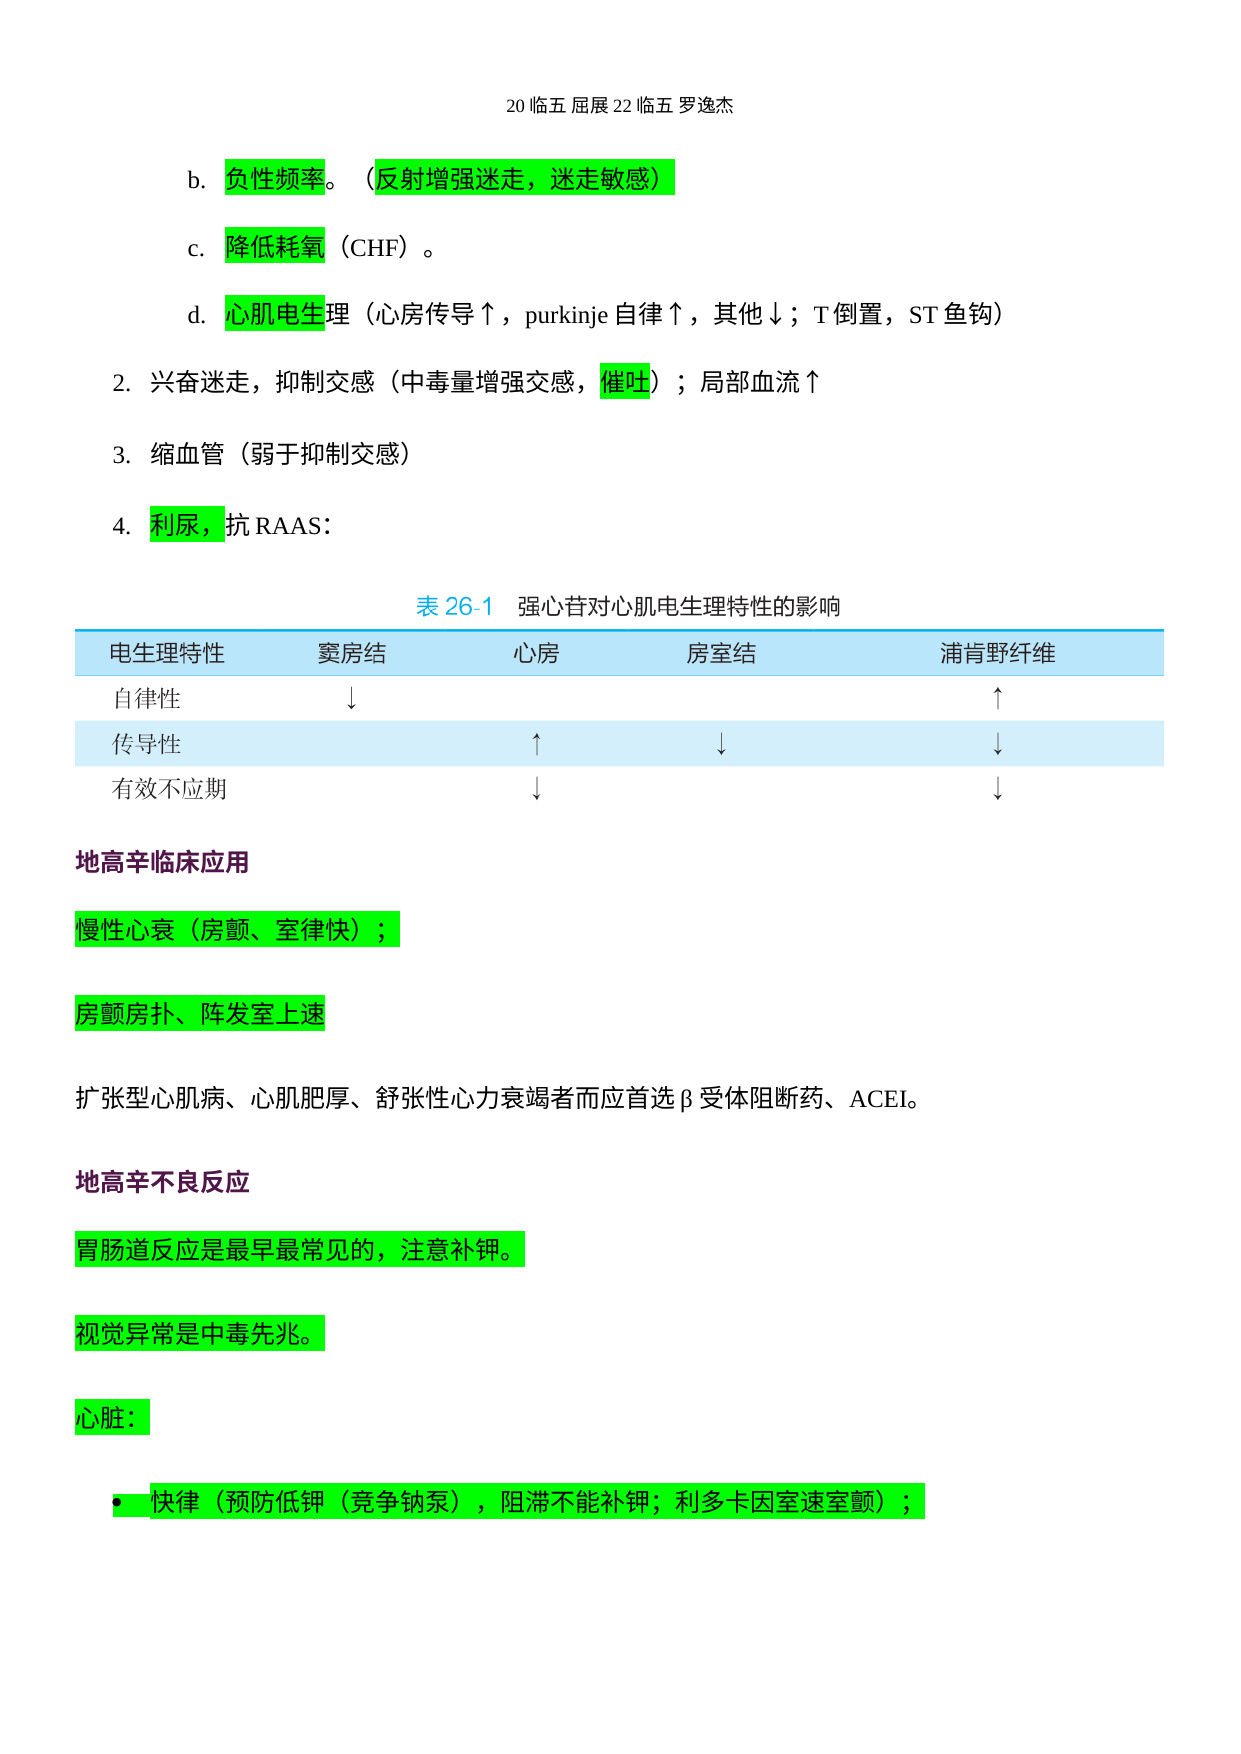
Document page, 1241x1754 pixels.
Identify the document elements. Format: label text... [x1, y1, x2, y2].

text 慢性心衰（房颤、室律快）； [75, 895, 1165, 963]
text 地高辛不良反应 [75, 1147, 1165, 1215]
text 地高辛临床应用 [75, 827, 1165, 895]
list 心肌电生理（心房传导↑，purkinje自律↑，其他↓；T倒置，ST鱼钩） [187, 279, 1165, 347]
picture [75, 578, 1165, 629]
text 心脏： [75, 1383, 1165, 1451]
text 视觉异常是中毒先兆。 [75, 1299, 1165, 1367]
list 降低耗氧（CHF）。 [187, 211, 1165, 279]
text 扩张型心肌病、心肌肥厚、舒张性心力衰竭者而应首选β 受体阻断药、ACEI。 [75, 1063, 1165, 1131]
picture [75, 632, 1165, 808]
list 兴奋迷走，抑制交感（中毒量增强交感，催吐）；局部血流↑ [112, 347, 1165, 415]
list 负性频率。（反射增强迷走，迷走敏感） [187, 143, 1165, 211]
list 缩血管（弱于抑制交感） [112, 418, 1165, 486]
list 利尿，抗RAAS： [112, 490, 1165, 558]
list 快律（预防低钾（竞争钠泵），阻滞不能补钾；利多卡因室速室颤）； [112, 1467, 1165, 1534]
text 胃肠道反应是最早最常见的，注意补钾。 [75, 1215, 1165, 1283]
text 房颤房扑、阵发室上速 [75, 979, 1165, 1047]
